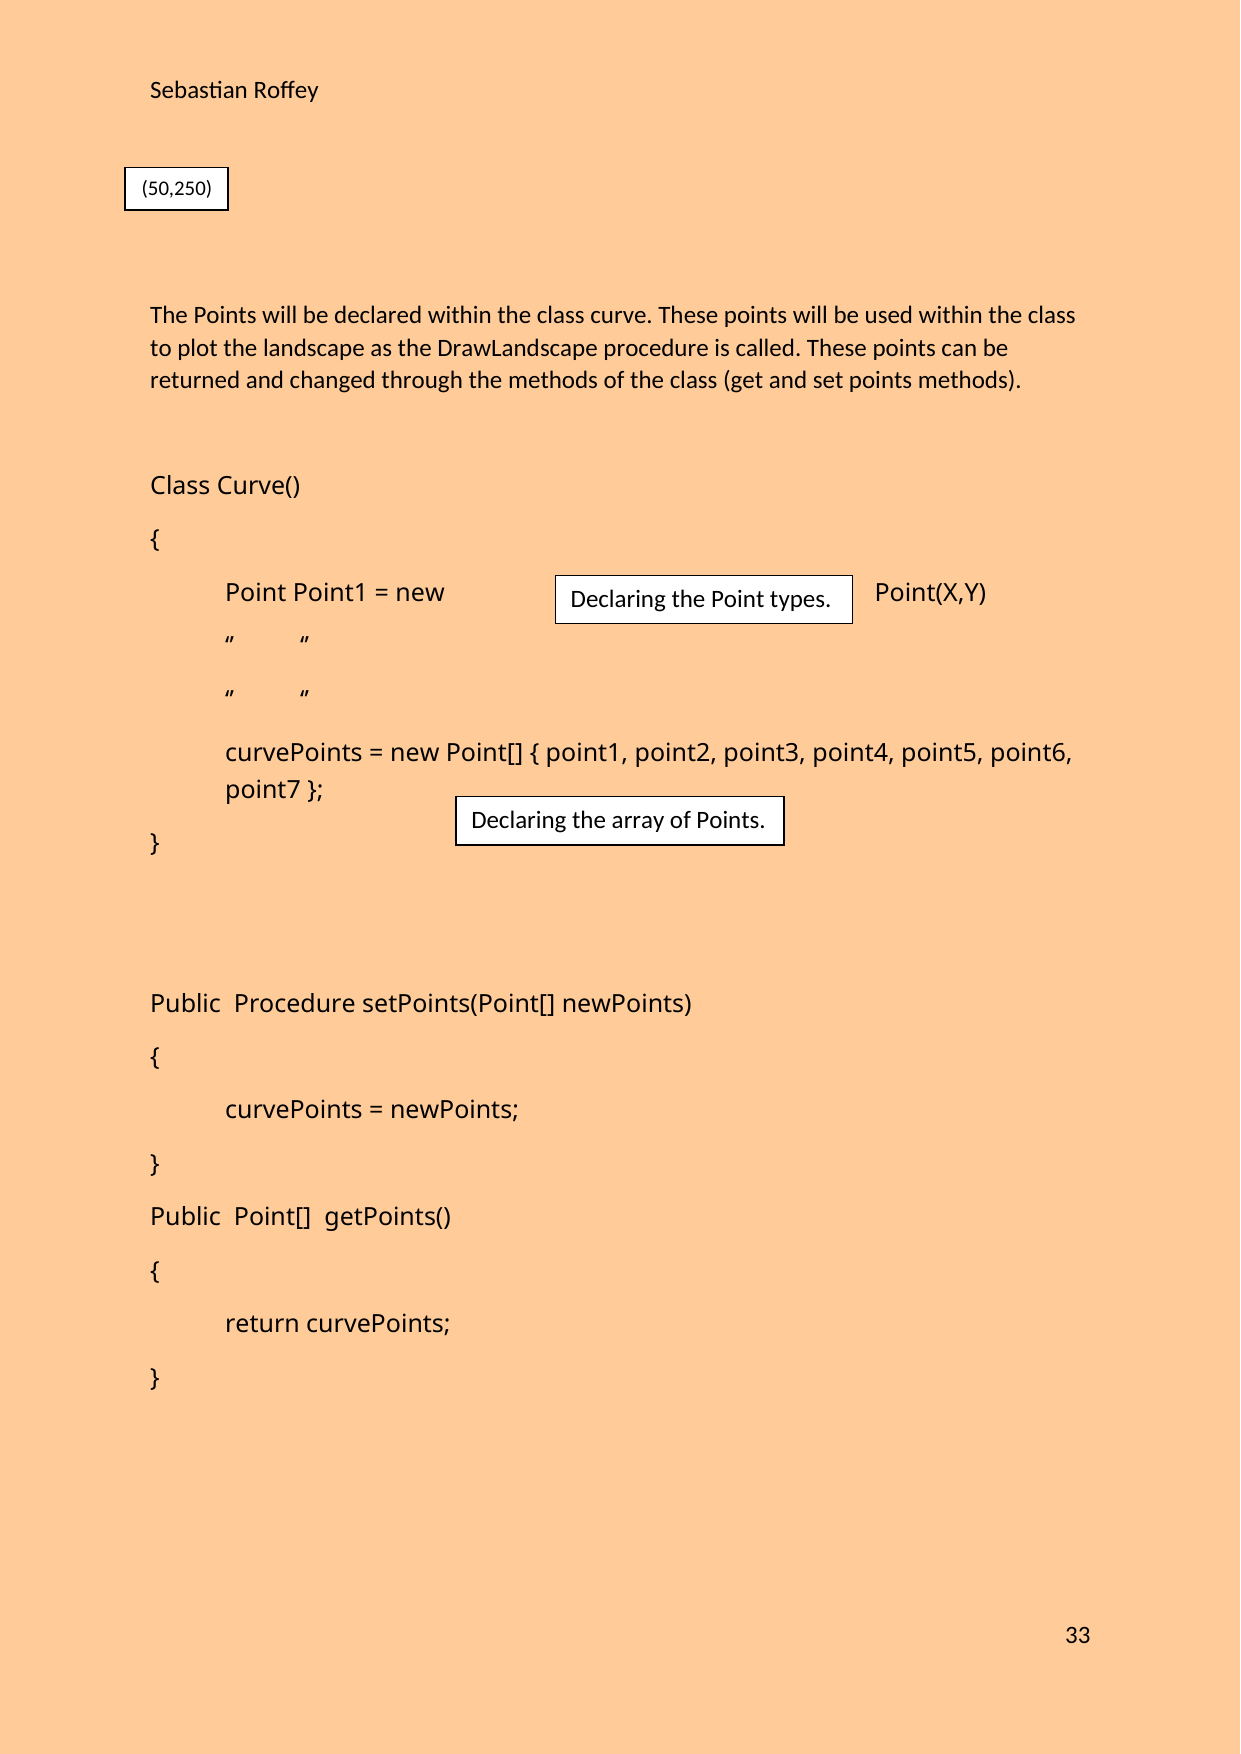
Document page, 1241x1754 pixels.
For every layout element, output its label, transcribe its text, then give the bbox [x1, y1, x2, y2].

text Class Curve() [150, 468, 1090, 502]
text { [150, 1252, 1090, 1287]
text Public Procedure setPoints(Point[] newPoints) [150, 985, 1090, 1019]
text curvePoints = new Point[] { point1, point2, point3, point4, point5, point6, point7 }; [225, 735, 1090, 806]
text The Points will be declared within the class curve. These points will be used within the class to plot the landscape as the DrawLandscape procedure is called. These points can be returned and changed through the methods of the class (get and set points methods). [150, 299, 1090, 395]
text { [150, 521, 1090, 555]
text Public Point[] getPoints() [150, 1199, 1090, 1233]
text { [150, 1039, 1090, 1073]
text ‘’ ‘’ [150, 628, 1090, 662]
text } [150, 1359, 1090, 1393]
text } [150, 1146, 1090, 1180]
text Point Point1 = new Point(X,Y) [150, 574, 1090, 608]
text return curvePoints; [150, 1306, 1090, 1340]
text } [150, 825, 1090, 859]
text curvePoints = newPoints; [150, 1092, 1090, 1126]
text ‘’ ‘’ [150, 681, 1090, 715]
